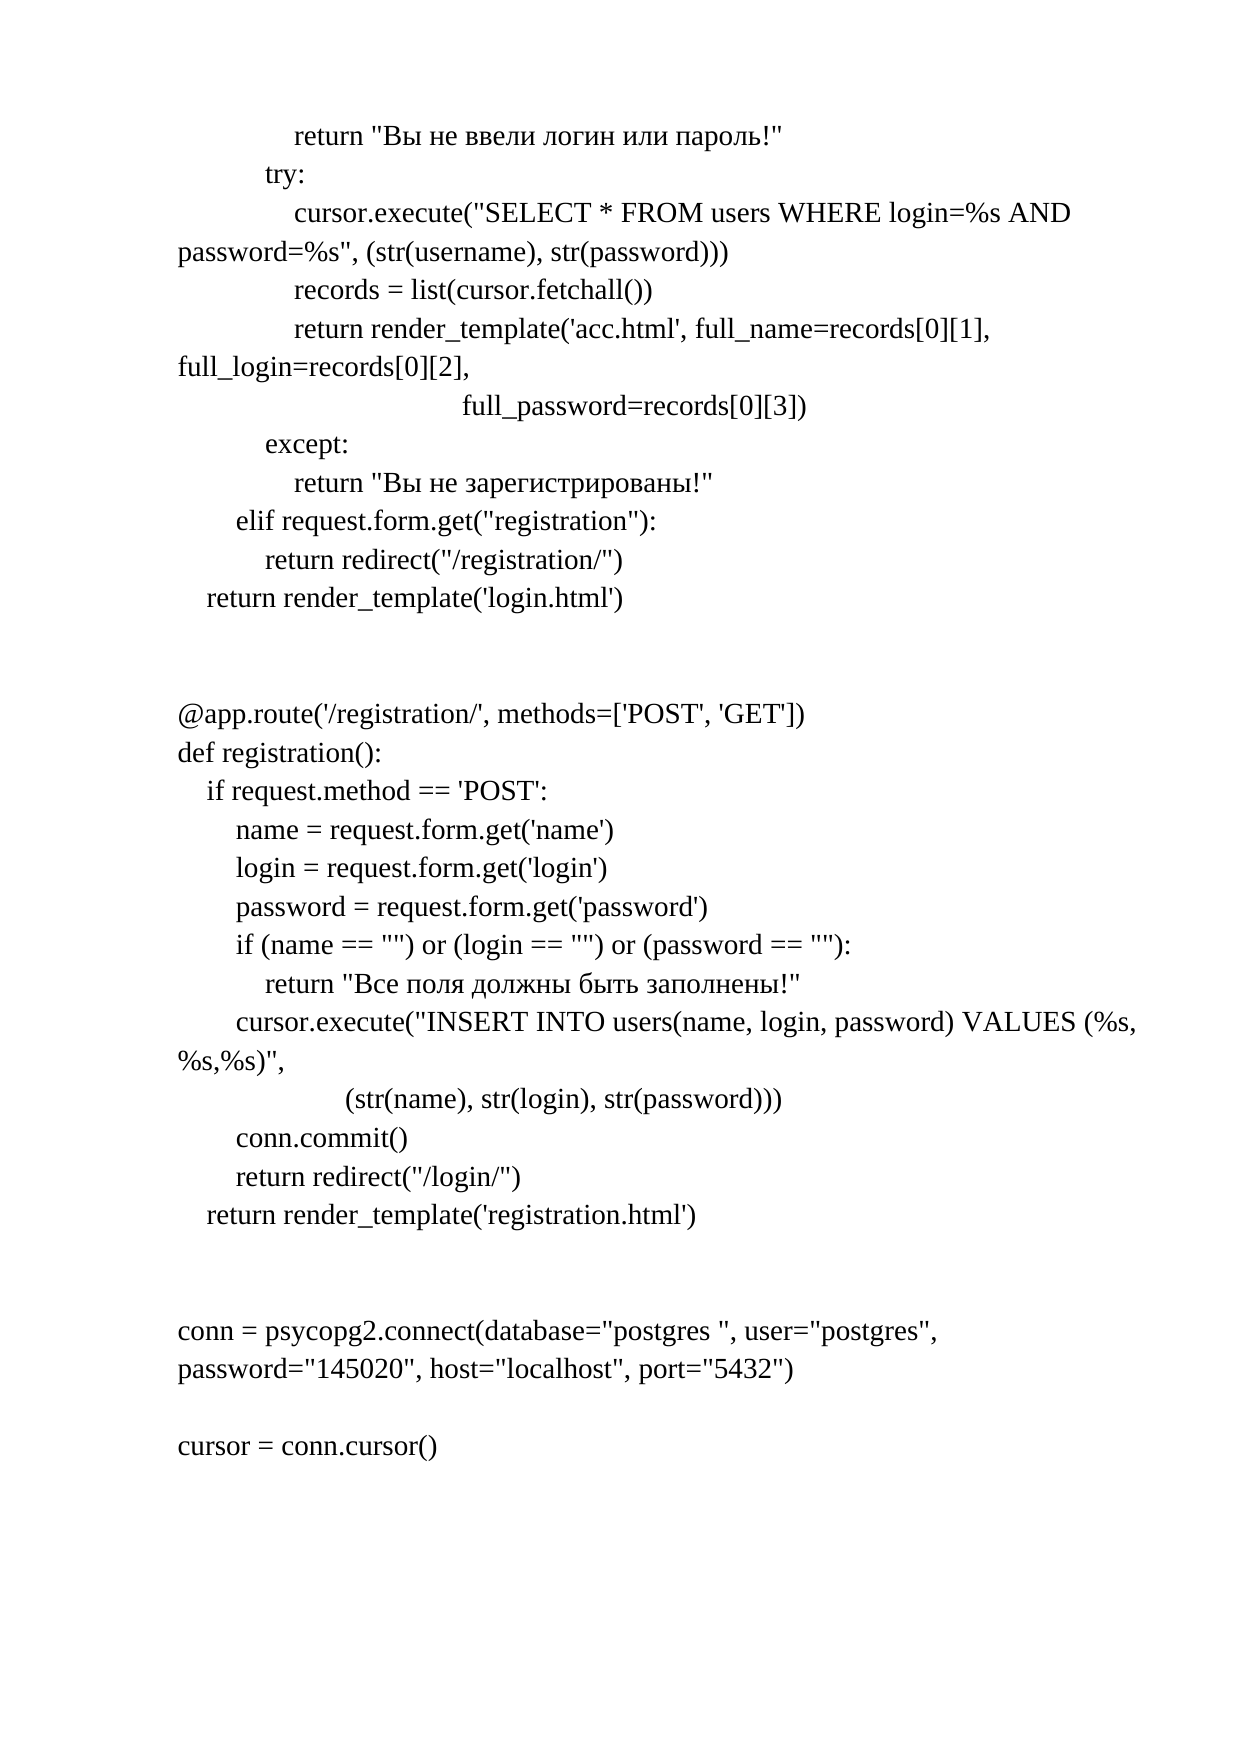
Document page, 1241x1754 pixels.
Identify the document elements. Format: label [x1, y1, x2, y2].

text [177, 118, 1152, 1462]
